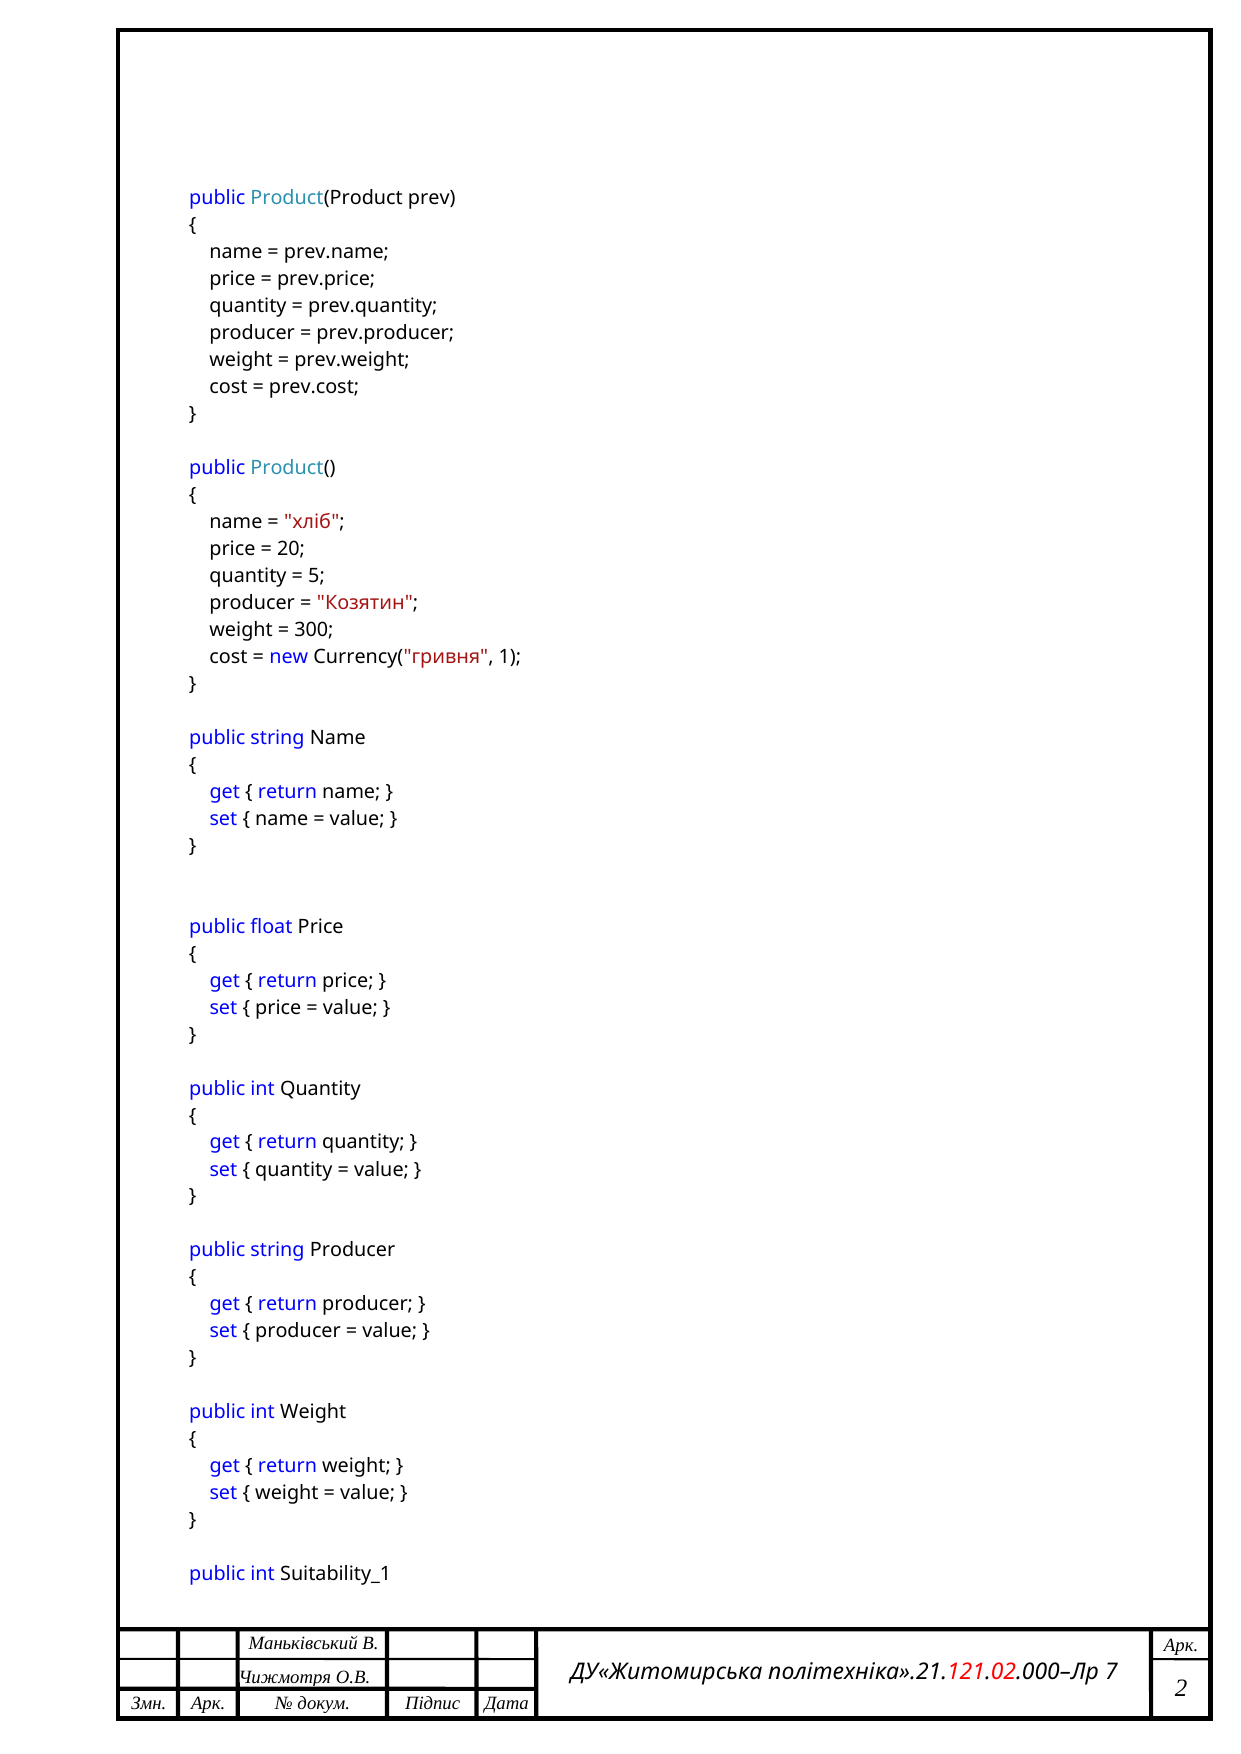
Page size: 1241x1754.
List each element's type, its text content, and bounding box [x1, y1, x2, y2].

text public int Weight [148, 1398, 1181, 1424]
text { [148, 1101, 1181, 1128]
text } [148, 399, 1181, 426]
text { [148, 939, 1181, 966]
text price = 20; [148, 534, 1181, 561]
text get { return quantity; } [148, 1128, 1181, 1155]
text set { price = value; } [148, 993, 1181, 1020]
text weight = prev.weight; [148, 345, 1181, 372]
text get { return name; } [148, 777, 1181, 804]
text { [148, 211, 1181, 237]
text set { quantity = value; } [148, 1155, 1181, 1182]
text } [148, 1182, 1181, 1209]
text cost = prev.cost; [148, 372, 1181, 399]
text } [148, 669, 1181, 696]
text public float Price [148, 912, 1181, 939]
text producer = prev.producer; [148, 318, 1181, 345]
text { [148, 480, 1181, 507]
text name = prev.name; [148, 237, 1181, 264]
text public Product() [148, 453, 1181, 480]
text set { weight = value; } [148, 1478, 1181, 1506]
text cost = new Currency("гривня", 1); [148, 642, 1181, 669]
text { [148, 1263, 1181, 1290]
text { [148, 1424, 1181, 1452]
text quantity = prev.quantity; [148, 291, 1181, 318]
text } [148, 1020, 1181, 1047]
text set { name = value; } [148, 804, 1181, 831]
text producer = "Козятин"; [148, 588, 1181, 615]
text get { return producer; } [148, 1290, 1181, 1317]
text } [148, 1506, 1181, 1532]
text set { producer = value; } [148, 1317, 1181, 1344]
text } [148, 1344, 1181, 1371]
text } [148, 831, 1181, 858]
text quantity = 5; [148, 561, 1181, 588]
text get { return weight; } [148, 1452, 1181, 1478]
text public Product(Product prev) [148, 183, 1181, 211]
text { [148, 750, 1181, 777]
text public string Producer [148, 1236, 1181, 1263]
text price = prev.price; [148, 264, 1181, 291]
text public int Suitability_1 [148, 1559, 1181, 1586]
text get { return price; } [148, 966, 1181, 993]
text weight = 300; [148, 615, 1181, 642]
text public string Name [148, 723, 1181, 750]
text public int Quantity [148, 1074, 1181, 1101]
text name = "хліб"; [148, 507, 1181, 534]
